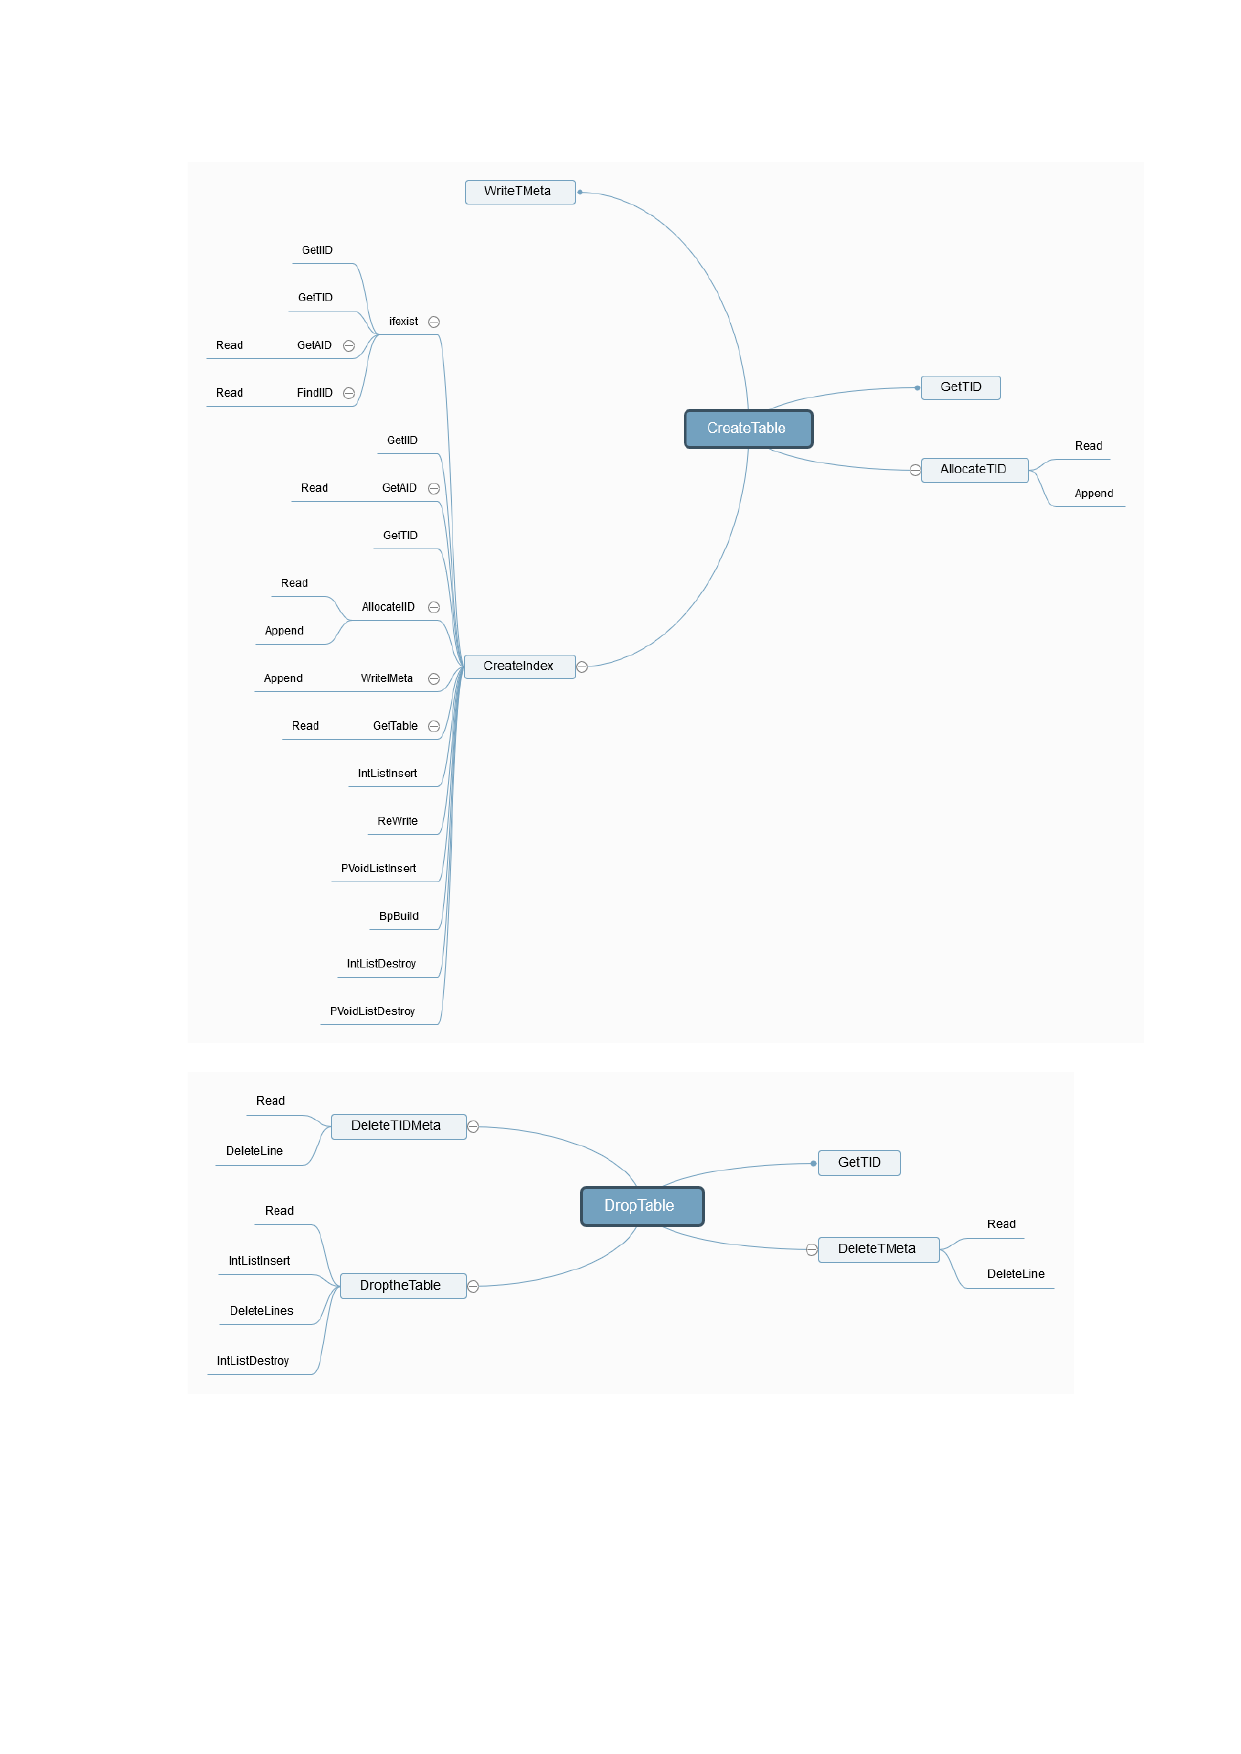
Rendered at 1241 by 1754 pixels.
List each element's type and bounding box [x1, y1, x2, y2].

picture [187, 162, 1144, 1043]
picture [187, 1072, 1074, 1394]
